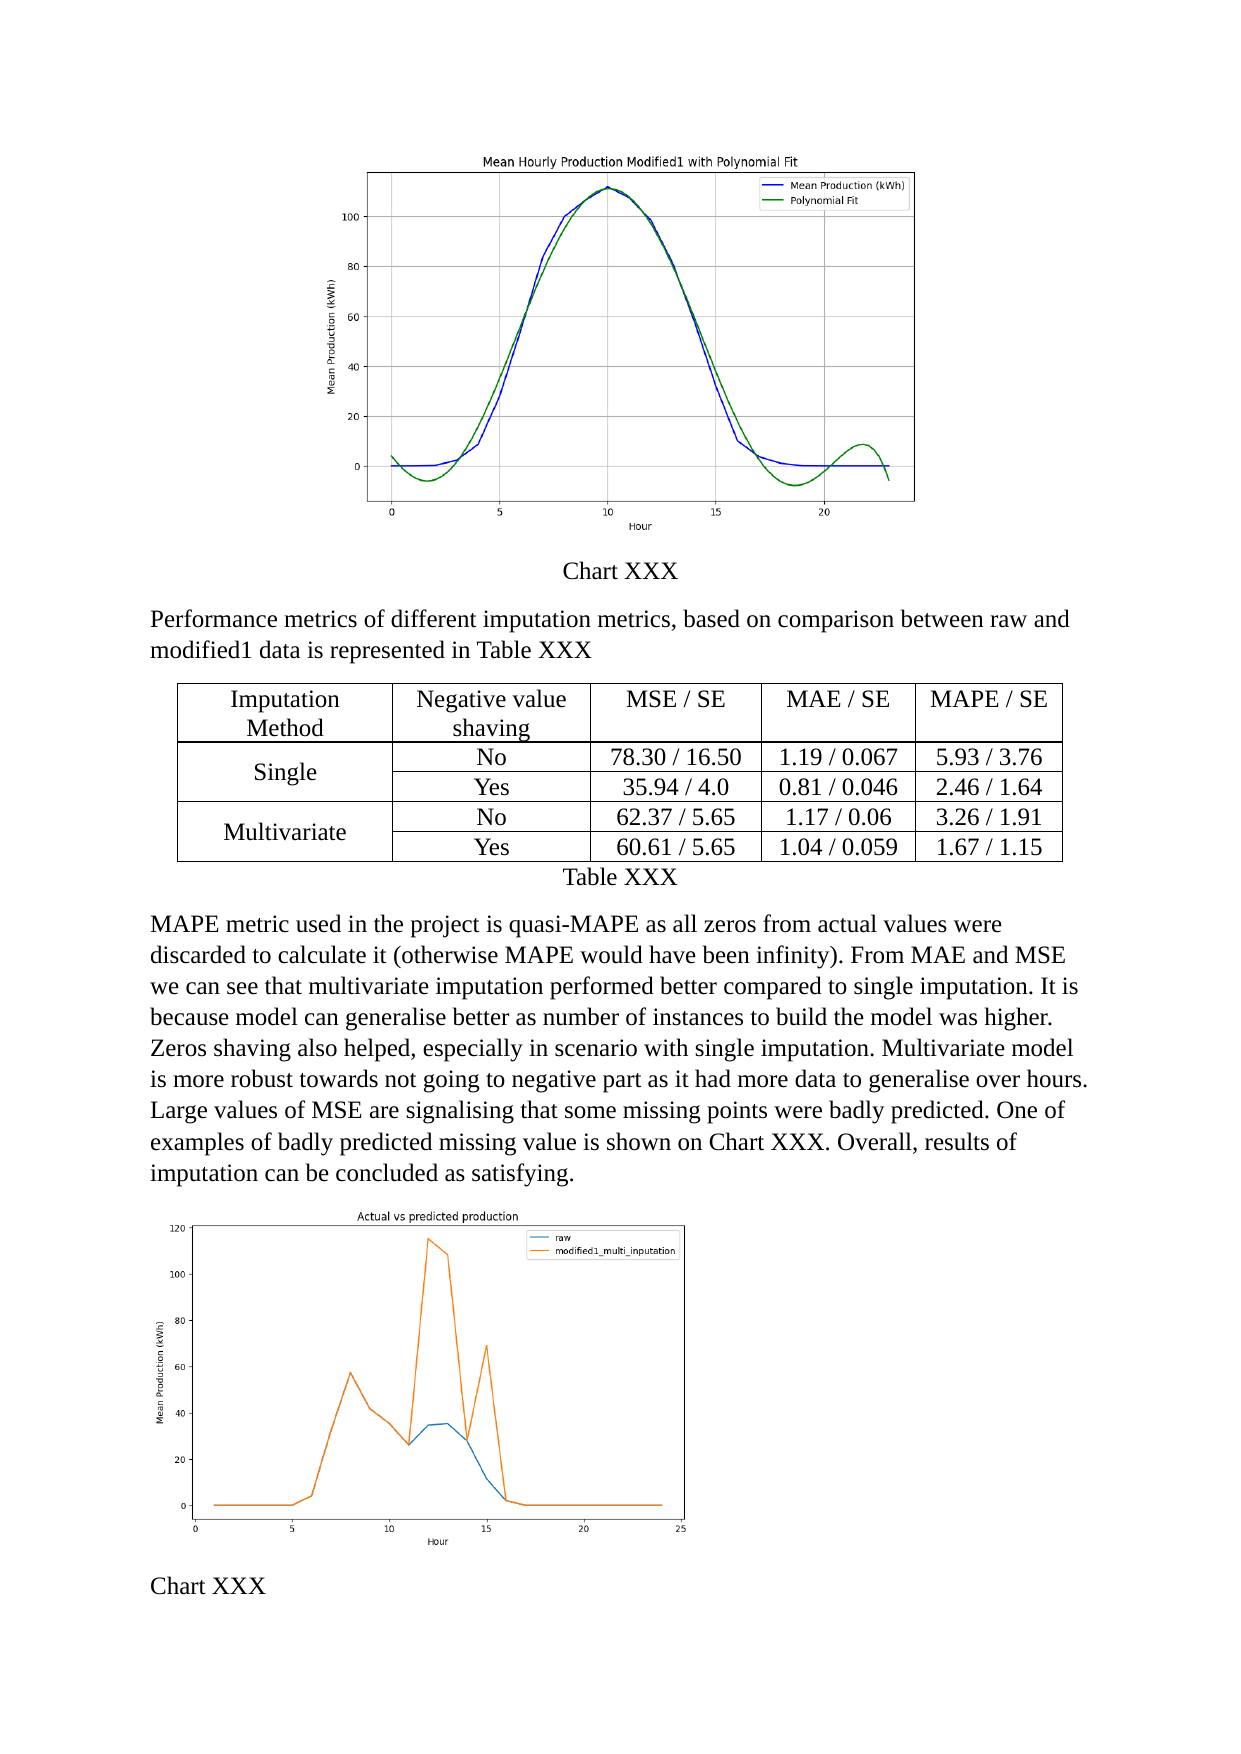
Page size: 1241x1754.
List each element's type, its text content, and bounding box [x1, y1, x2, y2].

table_header MSE / SE [591, 684, 761, 741]
text Chart XXX [150, 556, 1090, 585]
table_cell Single [178, 743, 392, 801]
text MAPE metric used in the project is quasi-MAPE as all zeros from actual values were discarded to calculate it (otherwise MAPE would have been infinity). From MAE and MSE we can see that multivariate imputation performed better compared to single imputation. It is because model can generalise better as number of instances to build the model was higher. Zeros shaving also helped, especially in scenario with single imputation. Multivariate model is more robust towards not going to negative part as it had more data to generalise over hours. Large values of MSE are signalising that some missing points were badly predicted. One of examples of badly predicted missing value is shown on Chart XXX. Overall, results of imputation can be concluded as satisfying. [150, 909, 1090, 1186]
table_cell 60.61 / 5.65 [591, 832, 761, 861]
table_header MAE / SE [762, 684, 915, 741]
table_cell Multivariate [178, 802, 392, 861]
table_cell 35.94 / 4.0 [591, 772, 761, 801]
picture [150, 1205, 692, 1552]
table_cell 1.19 / 0.067 [762, 743, 915, 771]
table_cell 78.30 / 16.50 [591, 743, 761, 771]
table_cell 1.04 / 0.059 [762, 832, 915, 861]
table_cell 0.81 / 0.046 [762, 772, 915, 801]
table_header Negative value shaving [393, 684, 590, 741]
table_cell 62.37 / 5.65 [591, 802, 761, 831]
table_cell Yes [393, 772, 590, 801]
text Table XXX [150, 862, 1090, 890]
table_header Imputation Method [178, 684, 392, 741]
table_cell No [393, 802, 590, 831]
table_cell 1.67 / 1.15 [916, 832, 1062, 861]
table_cell 5.93 / 3.76 [916, 743, 1062, 771]
text Performance metrics of different imputation metrics, based on comparison between raw and modified1 data is represented in Table XXX [150, 604, 1090, 664]
table_cell 2.46 / 1.64 [916, 772, 1062, 801]
table_cell 1.17 / 0.06 [762, 802, 915, 831]
text Chart XXX [150, 1571, 1090, 1600]
table_header MAPE / SE [916, 684, 1062, 741]
picture [320, 150, 920, 538]
table_cell Yes [393, 832, 590, 861]
table_cell 3.26 / 1.91 [916, 802, 1062, 831]
table_cell No [393, 743, 590, 771]
